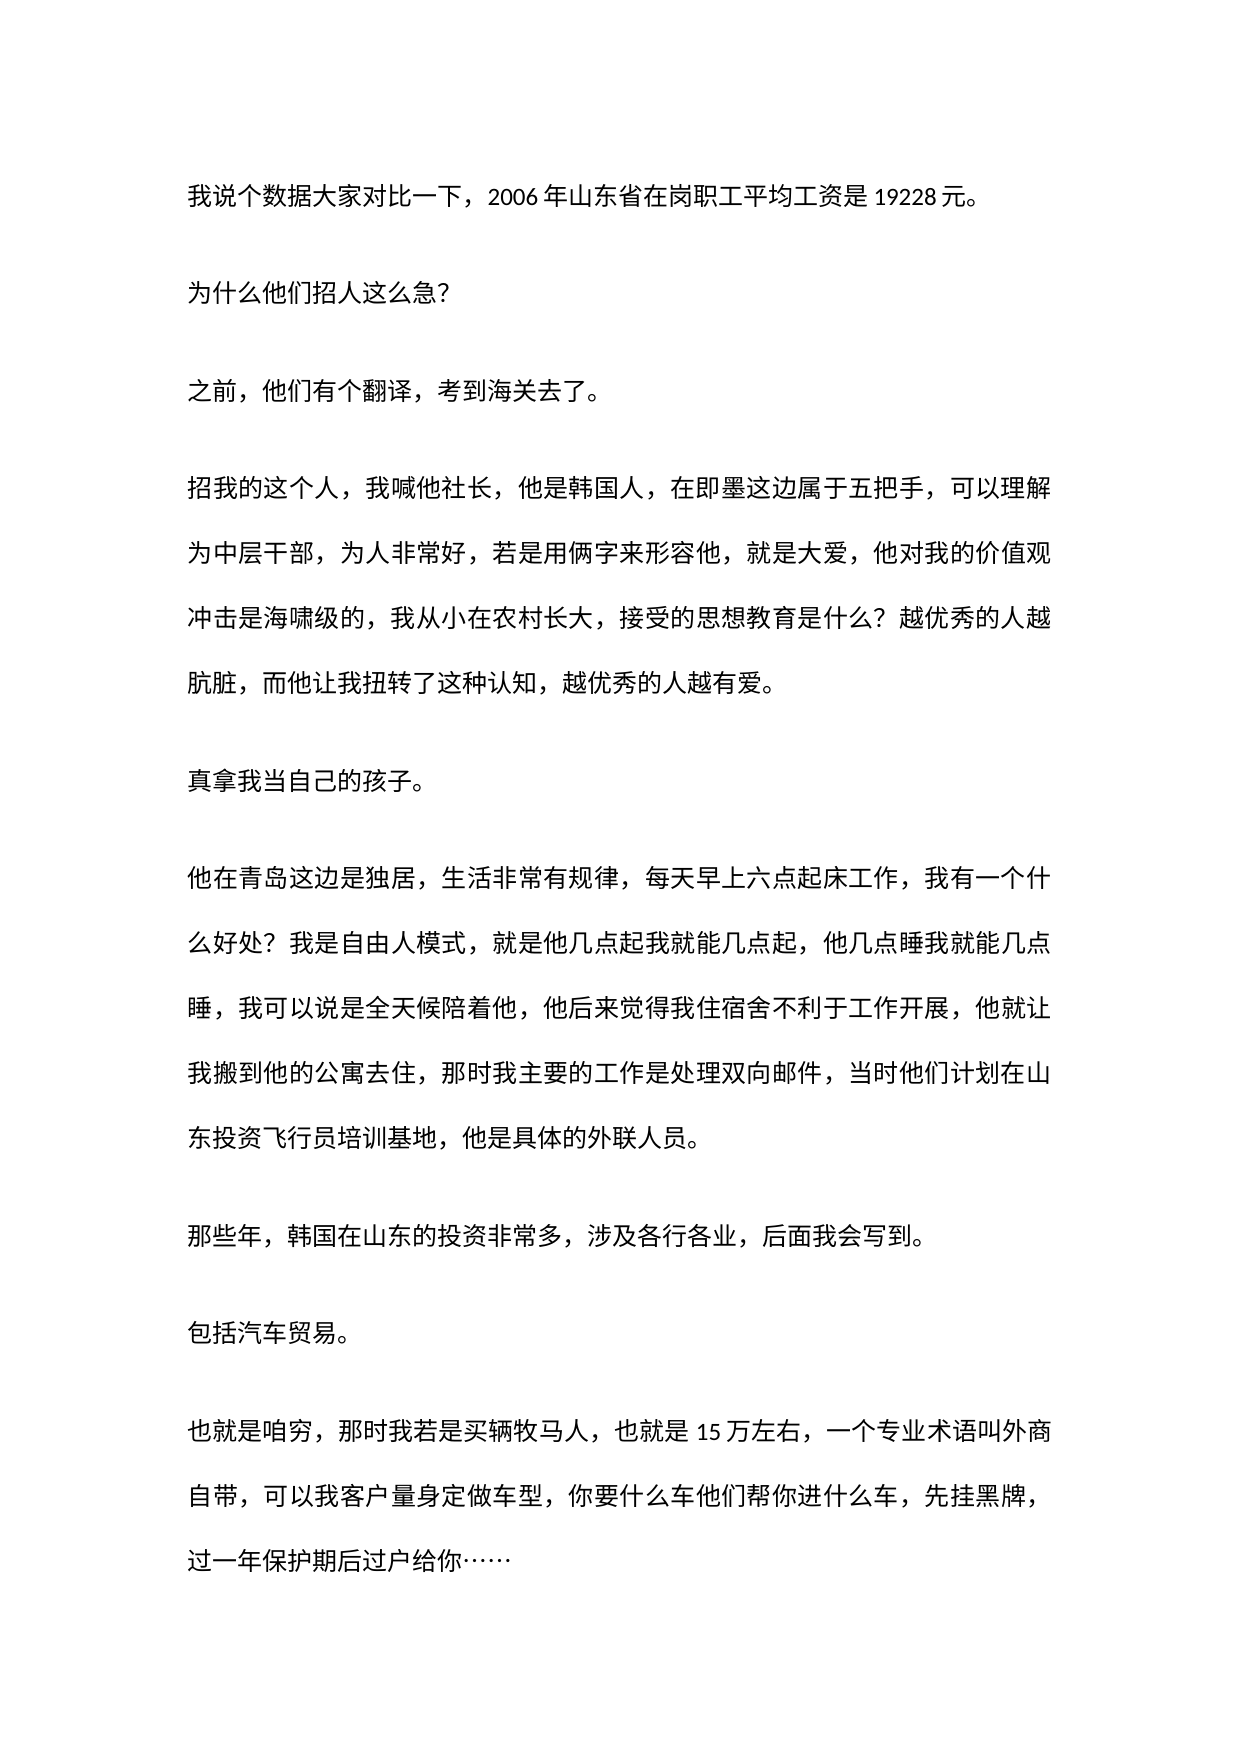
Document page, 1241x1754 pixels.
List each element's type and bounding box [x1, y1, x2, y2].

text [187, 162, 1053, 1592]
